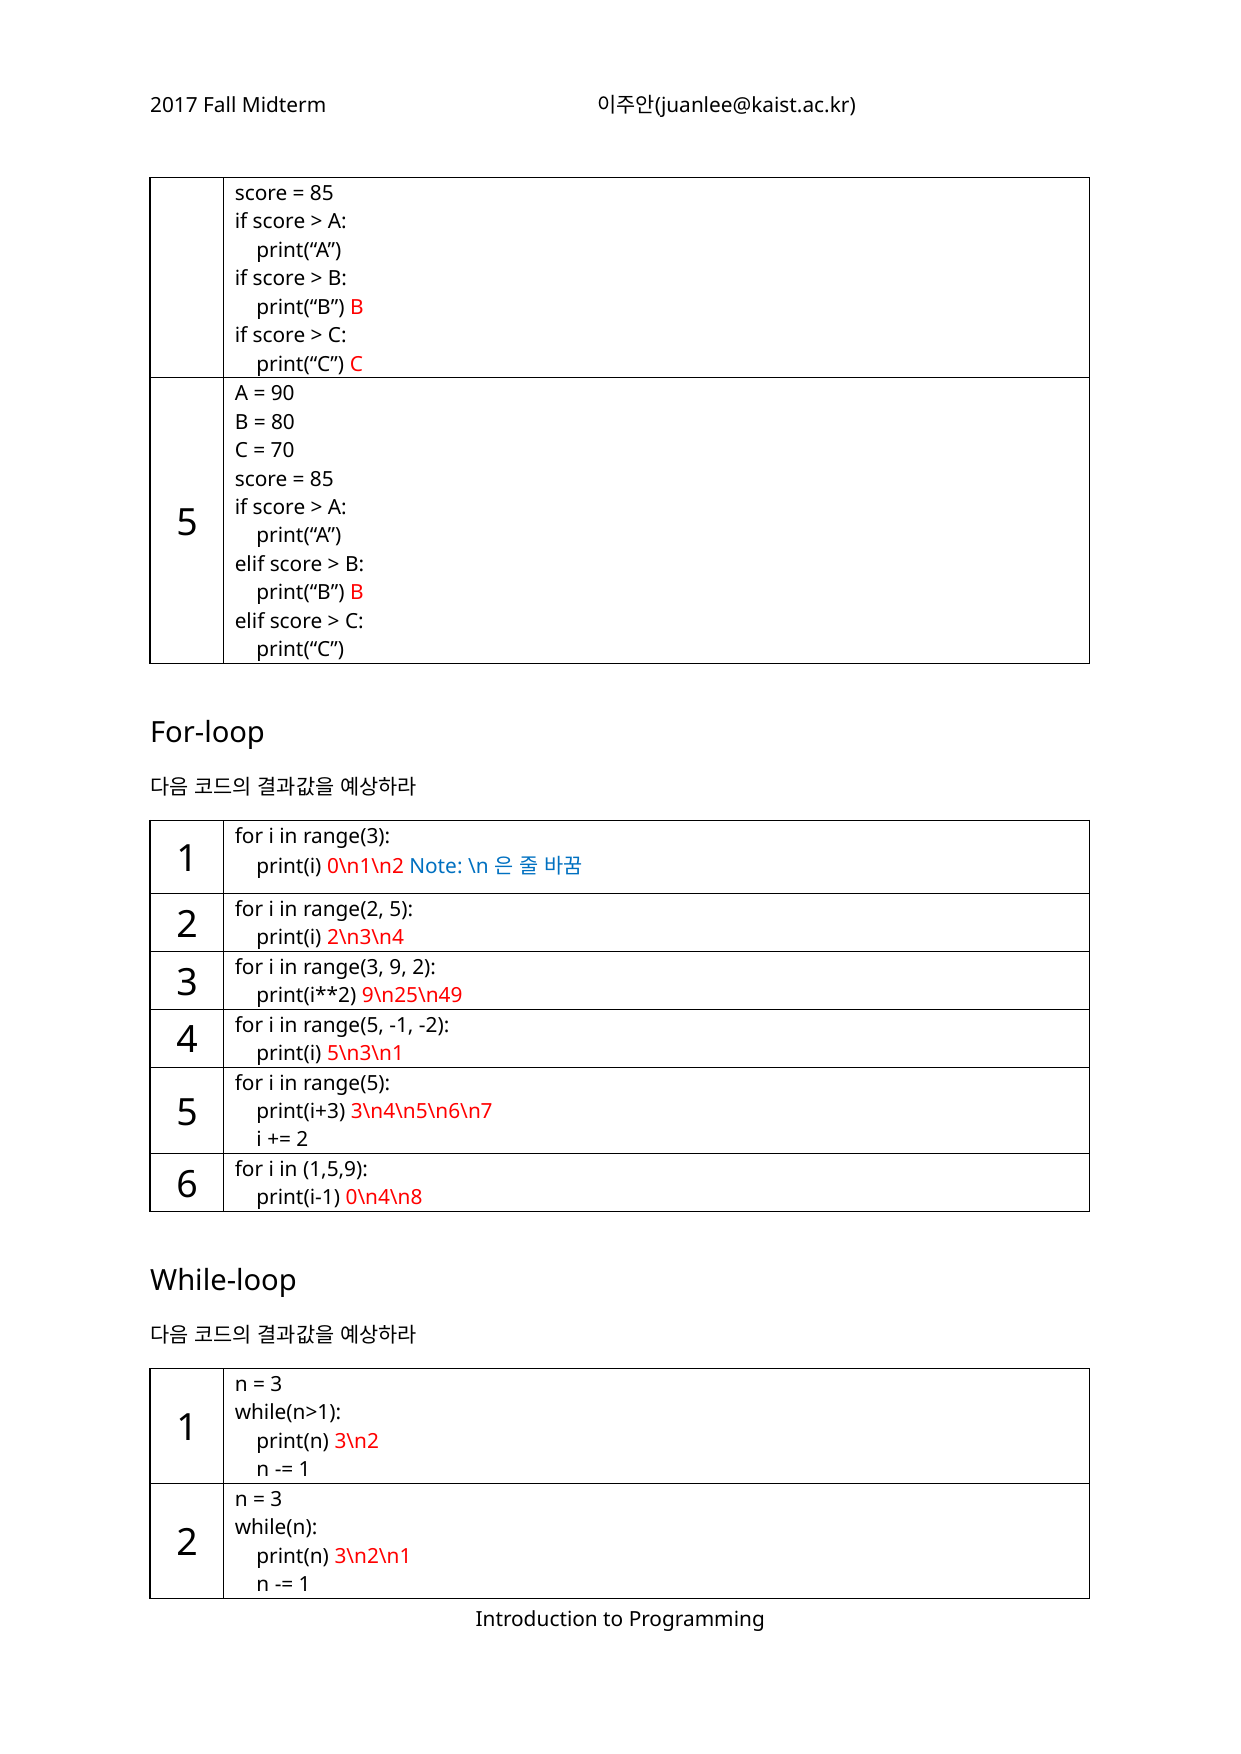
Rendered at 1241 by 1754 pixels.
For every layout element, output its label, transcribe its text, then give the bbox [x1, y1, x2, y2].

table_cell for i in range(5, -1, -2): print(i) 5\n3\n1 [224, 1010, 1089, 1067]
text While-loop [150, 1259, 1090, 1299]
table_header 1 [151, 821, 223, 893]
table_cell for i in range(5): print(i+3) 3\n4\n5\n6\n7 i += 2 [224, 1068, 1089, 1153]
table_cell 4 [151, 1010, 223, 1067]
table_cell 4 [151, 178, 223, 377]
table_cell 2 [151, 1484, 223, 1598]
table_cell n = 3 while(n): print(n) 3\n2\n1 n -= 1 [224, 1484, 1089, 1598]
table_cell A = 90 B = 80 C = 70 score = 85 if score > A: print(“A”) elif score > B: print(“B”) B elif score > C: print(“C”) [224, 378, 1089, 663]
table_cell 5 [151, 1068, 223, 1153]
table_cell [224, 178, 1089, 377]
table_cell for i in range(3, 9, 2): print(i**2) 9\n25\n49 [224, 952, 1089, 1009]
text 다음 코드의 결과값을 예상하라 [150, 1319, 1090, 1349]
table_cell for i in range(2, 5): print(i) 2\n3\n4 [224, 894, 1089, 951]
table_cell 2 [151, 894, 223, 951]
table_cell for i in (1,5,9): print(i-1) 0\n4\n8 [224, 1154, 1089, 1211]
table_header for i in range(3): print(i) 0\n1\n2 Note: \n 은 줄 바꿈 [224, 821, 1089, 893]
table_header 1 [151, 1369, 223, 1483]
table_cell 6 [151, 1154, 223, 1211]
text For-loop [150, 711, 1090, 751]
table_cell 5 [151, 378, 223, 663]
table_header n = 3 while(n>1): print(n) 3\n2 n -= 1 [224, 1369, 1089, 1483]
text 다음 코드의 결과값을 예상하라 [150, 771, 1090, 801]
table_cell 3 [151, 952, 223, 1009]
